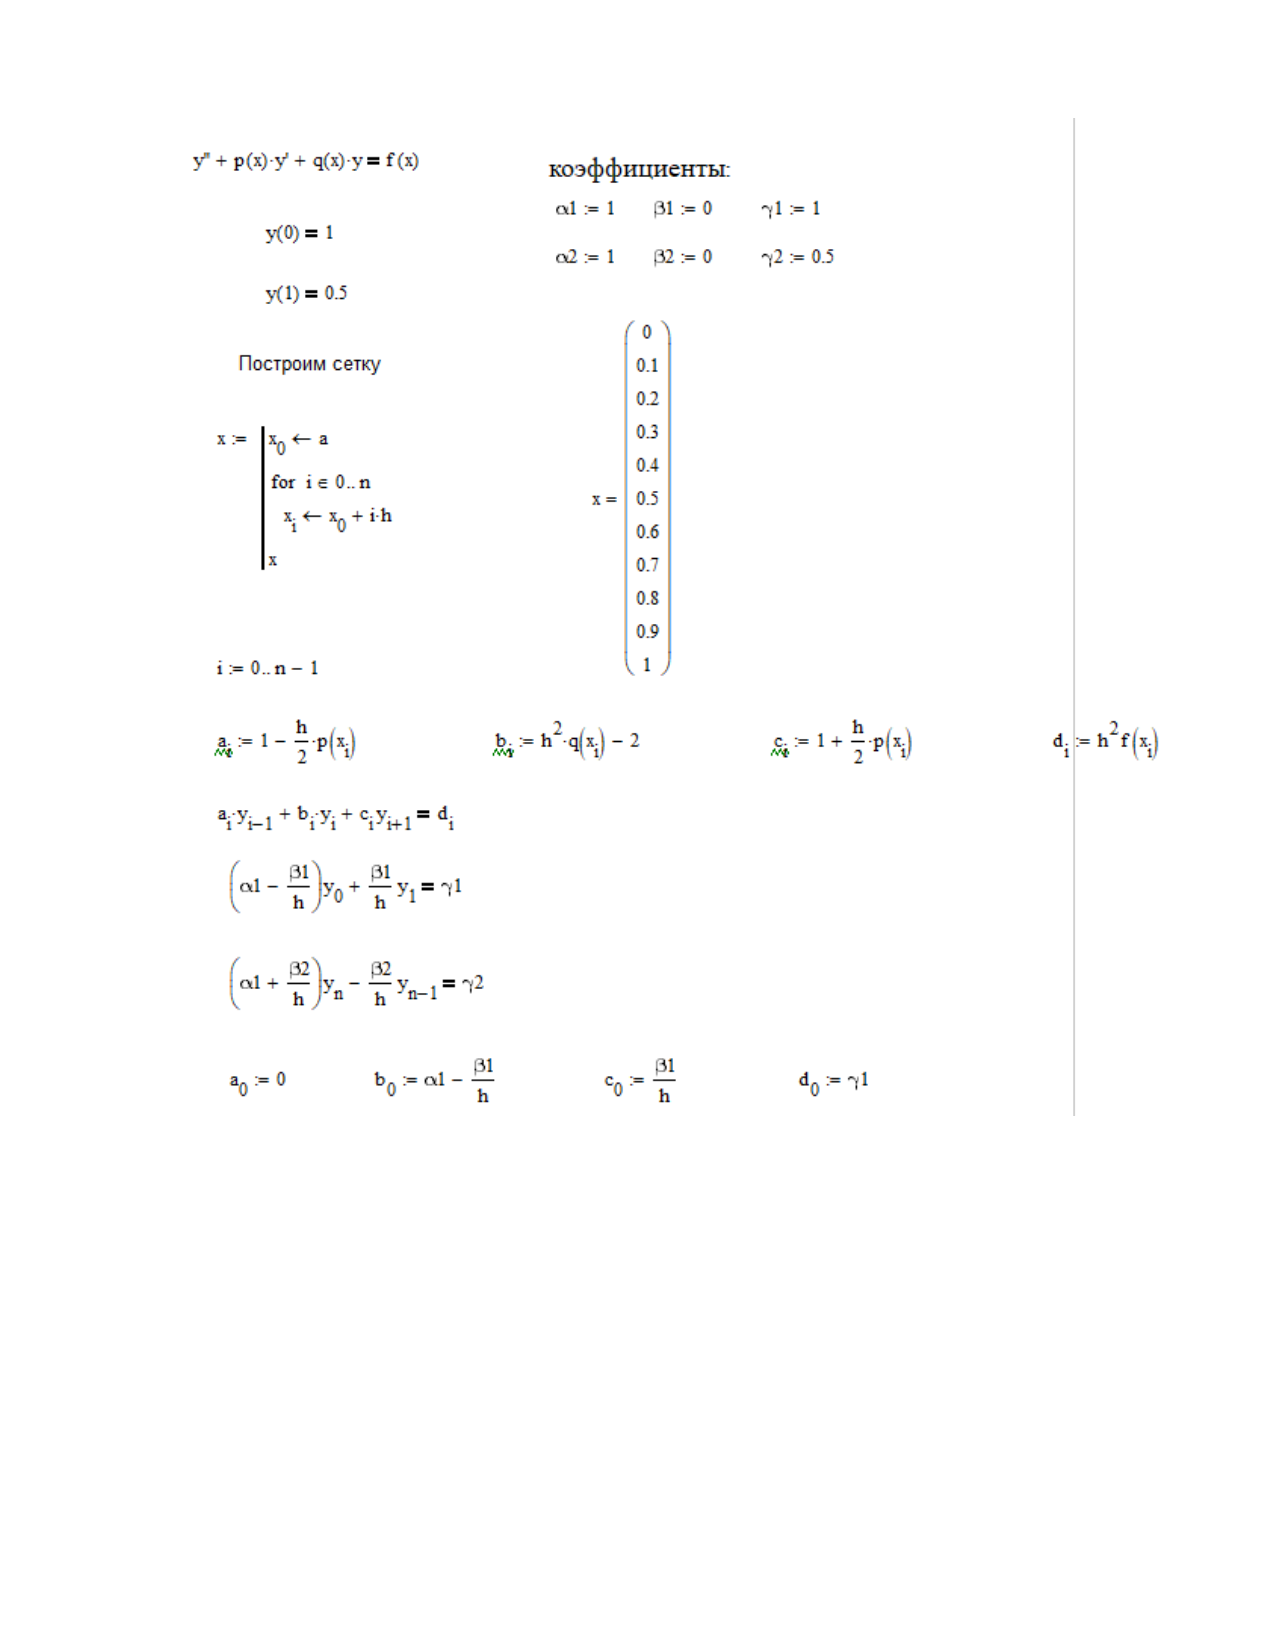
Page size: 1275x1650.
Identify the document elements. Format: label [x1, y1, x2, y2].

picture [177, 118, 1187, 1116]
